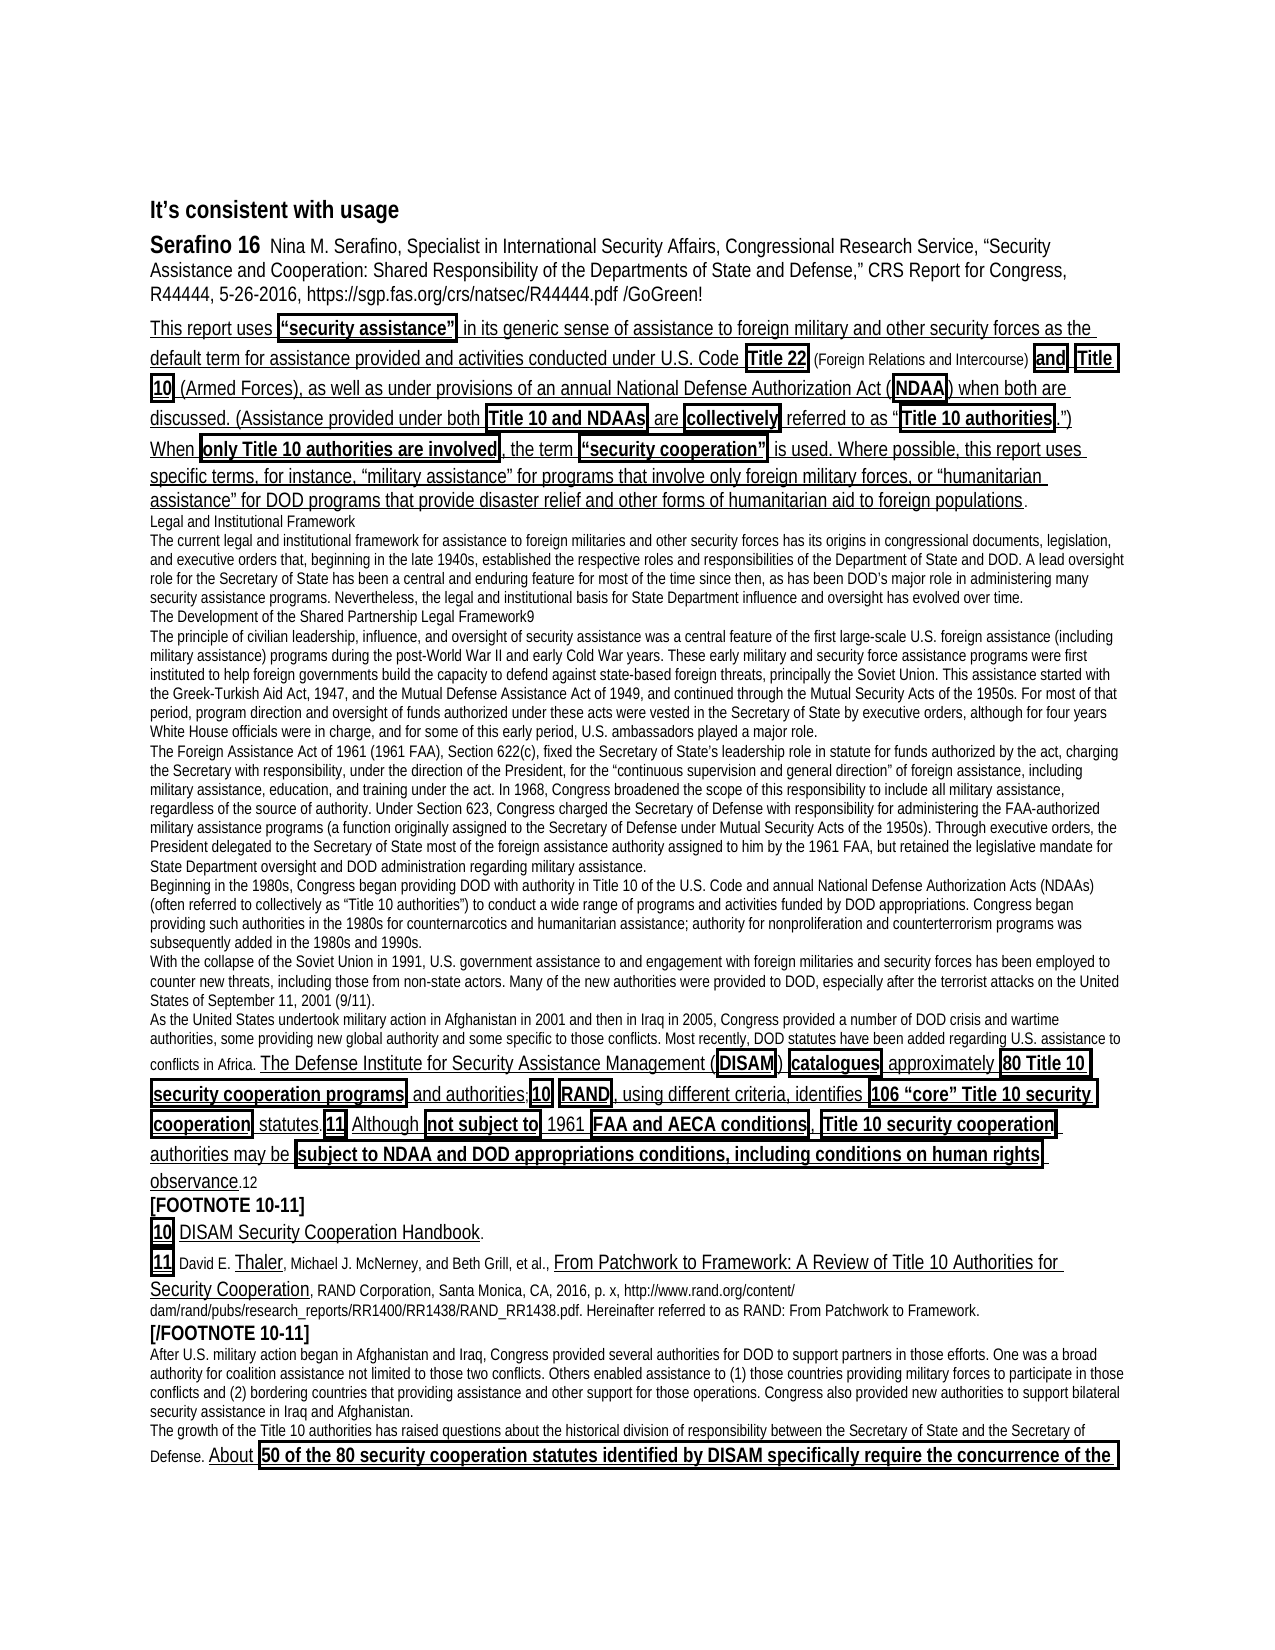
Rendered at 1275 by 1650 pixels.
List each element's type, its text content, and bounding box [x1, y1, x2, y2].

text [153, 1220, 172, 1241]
text 10 DISAM Security Cooperation Handbook. [175, 1217, 1125, 1247]
text The Development of the Shared Partnership Legal Framework9 [150, 607, 1125, 626]
text 11 David E. Thaler, Michael J. McNerney, and Beth Grill, et al., From Patchwork to Framework: A Review of Title 10 Authorities for Security Cooperation, RAND Corporation, Santa Monica, CA, 2016, p. x, http://www.rand.org/content/ dam/rand/pubs/research_reports/RR1400/RR1438/RAND_RR1438.pdf. Hereinafter referred to as RAND: From Patchwork to Framework. [150, 1247, 1125, 1320]
text [/FOOTNOTE 10-11] [150, 1320, 1125, 1344]
text With the collapse of the Soviet Union in 1991, U.S. government assistance to and engagement with foreign militaries and security forces has been employed to counter new threats, including those from non-state actors. Many of the new authorities were provided to DOD, especially after the terrorist attacks on the United States of September 11, 2001 (9/11). [150, 952, 1125, 1010]
text Serafino 16 Nina M. Serafino, Specialist in International Security Affairs, Congressional Research Service, “Security Assistance and Cooperation: Shared Responsibility of the Departments of State and Defense,” CRS Report for Congress, R44444, 5-26-2016, https://sgp.fas.org/crs/natsec/R44444.pdf /GoGreen! [150, 230, 1125, 306]
text The Foreign Assistance Act of 1961 (1961 FAA), Section 622(c), fixed the Secretary of State’s leadership role in statute for funds authorized by the act, charging the Secretary with responsibility, under the direction of the President, for the “continuous supervision and general direction” of foreign assistance, including military assistance, education, and training under the act. In 1968, Congress broadened the scope of this responsibility to include all military assistance, regardless of the source of authority. Under Section 623, Congress charged the Secretary of Defense with responsibility for administering the FAA-authorized military assistance programs (a function originally assigned to the Secretary of Defense under Mutual Security Acts of the 1950s). Through executive orders, the President delegated to the Secretary of State most of the foreign assistance authority assigned to him by the 1961 FAA, but retained the legislative mandate for State Department oversight and DOD administration regarding military assistance. [150, 741, 1125, 876]
text The current legal and institutional framework for assistance to foreign militaries and other security forces has its origins in congressional documents, legislation, and executive orders that, beginning in the late 1940s, established the respective roles and responsibilities of the Department of State and DOD. A lead oversight role for the Secretary of State has been a central and enduring feature for most of the time since then, as has been DOD’s major role in administering many security assistance programs. Nevertheless, the legal and institutional basis for State Department influence and oversight has evolved over time. [150, 531, 1125, 607]
text [FOOTNOTE 10-11] [150, 1193, 1125, 1217]
subtitle It’s consistent with usage [150, 195, 1125, 223]
text As the United States undertook military action in Afghanistan in 2001 and then in Iraq in 2005, Congress provided a number of DOD crisis and wartime authorities, some providing new global authority and some specific to those conflicts. Most recently, DOD statutes have been added regarding U.S. assistance to conflicts in Africa. The Defense Institute for Security Assistance Management (DISAM) catalogues approximately 80 Title 10 security cooperation programs and authorities;10 RAND, using different criteria, identifies 106 “core” Title 10 security cooperation statutes.11 Although not subject to 1961 FAA and AECA conditions, Title 10 security cooperation authorities may be subject to NDAA and DOD appropriations conditions, including conditions on human rights observance.12 [150, 1010, 1125, 1193]
text Beginning in the 1980s, Congress began providing DOD with authority in Title 10 of the U.S. Code and annual National Defense Authorization Acts (NDAAs) (often referred to collectively as “Title 10 authorities”) to conduct a wide range of programs and activities funded by DOD appropriations. Congress began providing such authorities in the 1980s for counternarcotics and humanitarian assistance; authority for nonproliferation and counterterrorism programs was subsequently added in the 1980s and 1990s. [150, 876, 1125, 952]
text After U.S. military action began in Afghanistan and Iraq, Congress provided several authorities for DOD to support partners in those efforts. One was a broad authority for coalition assistance not limited to those two conflicts. Others enabled assistance to (1) those countries providing military forces to participate in those conflicts and (2) bordering countries that providing assistance and other support for those operations. Congress also provided new authorities to support bilateral security assistance in Iraq and Afghanistan. [150, 1344, 1125, 1421]
text This report uses “security assistance” in its generic sense of assistance to foreign military and other security forces as the default term for assistance provided and activities conducted under U.S. Code Title 22 (Foreign Relations and Intercourse) and Title 10 (Armed Forces), as well as under provisions of an annual National Defense Authorization Act (NDAA) when both are discussed. (Assistance provided under both Title 10 and NDAAs are collectively referred to as “Title 10 authorities.”) [150, 312, 1125, 433]
text When only Title 10 authorities are involved, the term “security cooperation” is used. Where possible, this report uses specific terms, for instance, “military assistance” for programs that involve only foreign military forces, or “humanitarian assistance” for DOD programs that provide disaster relief and other forms of humanitarian aid to foreign populations. [150, 433, 1125, 511]
text The principle of civilian leadership, influence, and oversight of security assistance was a central feature of the first large-scale U.S. foreign assistance (including military assistance) programs during the post-World War II and early Cold War years. These early military and security force assistance programs were first instituted to help foreign governments build the capacity to defend against state-based foreign threats, principally the Soviet Union. This assistance started with the Greek-Turkish Aid Act, 1947, and the Mutual Defense Assistance Act of 1949, and continued through the Mutual Security Acts of the 1950s. For most of that period, program direction and oversight of funds authorized under these acts were vested in the Secretary of State by executive orders, although for four years White House officials were in charge, and for some of this early period, U.S. ambassadors played a major role. [150, 626, 1125, 741]
text Legal and Institutional Framework [150, 511, 1125, 531]
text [150, 1421, 1125, 1470]
